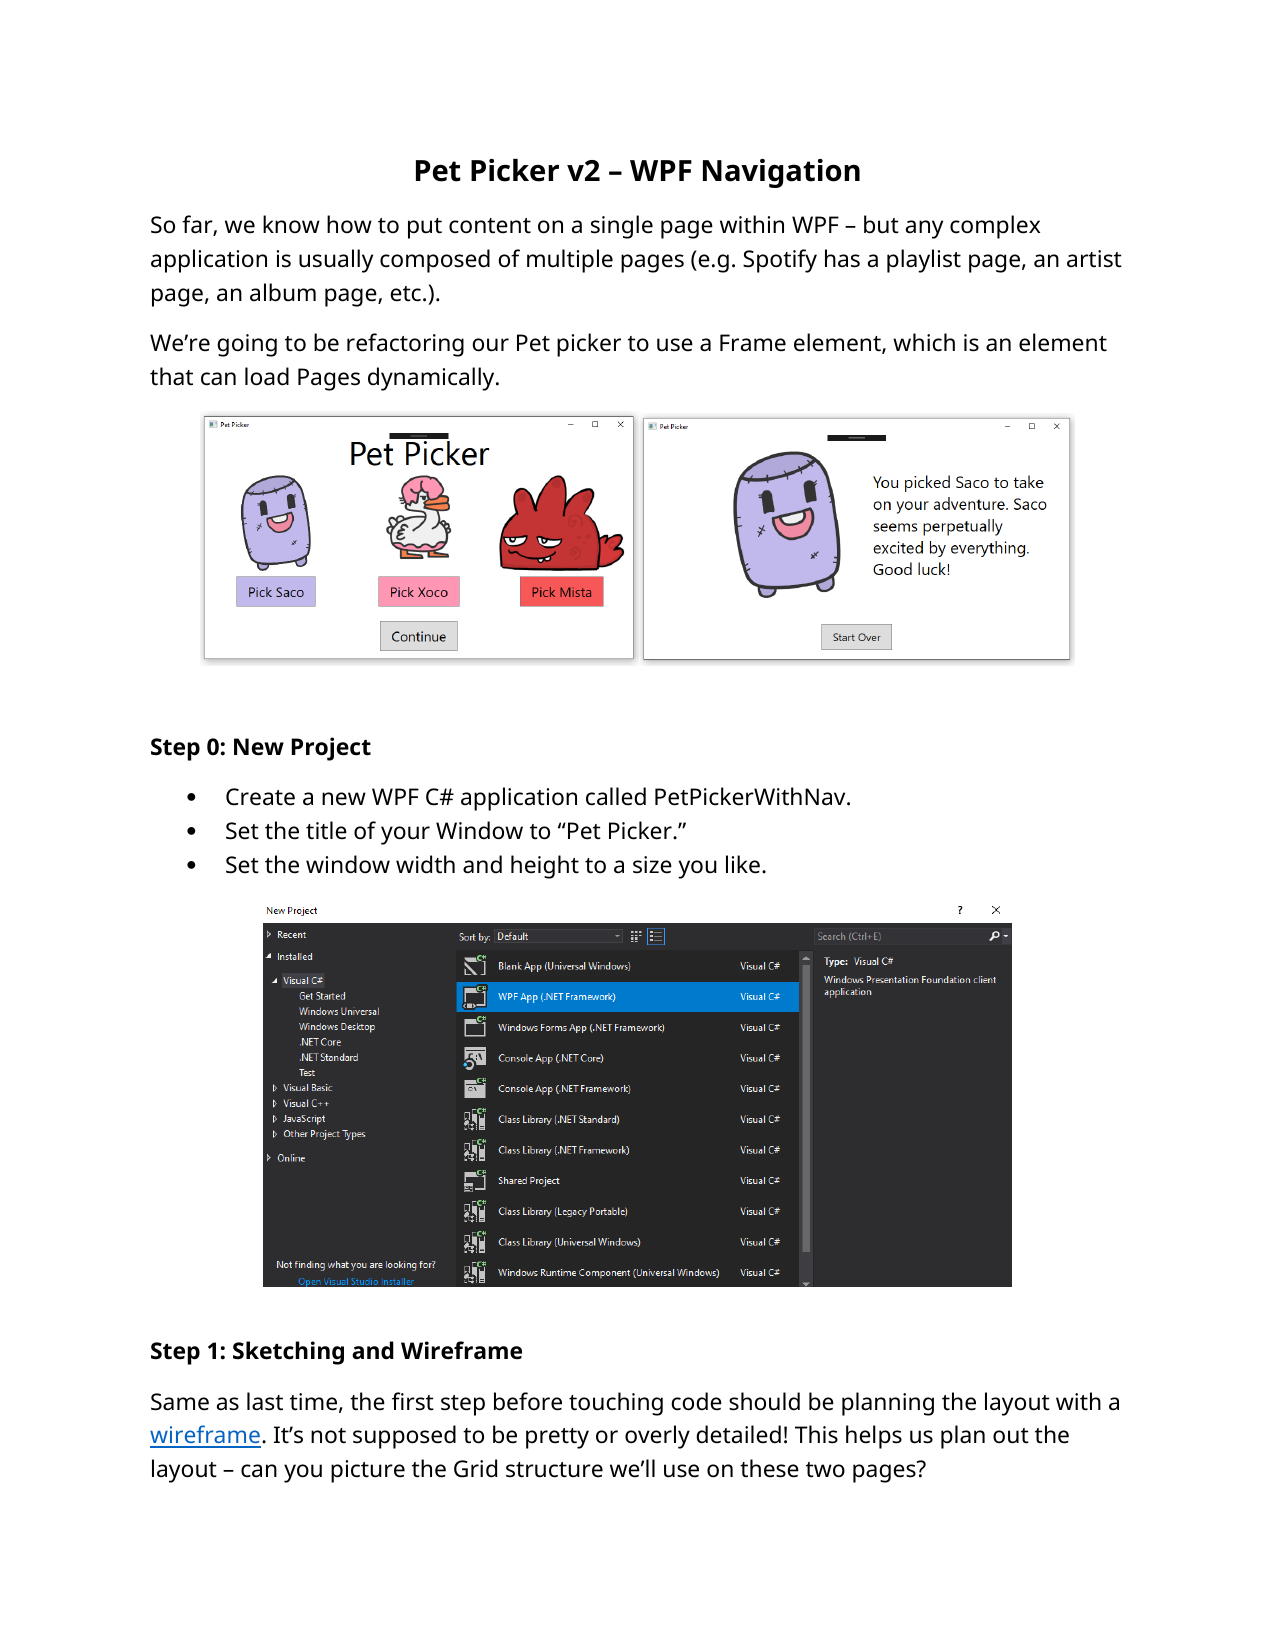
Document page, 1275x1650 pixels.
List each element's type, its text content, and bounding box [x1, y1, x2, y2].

text Step 0: New Project [150, 731, 1125, 762]
list Set the title of your Window to “Pet Picker.” [187, 815, 1125, 846]
text Pet Picker v2 – WPF Navigation [150, 150, 1125, 190]
picture [263, 899, 1012, 1287]
text Step 1: Sketching and Wireframe [150, 1335, 1125, 1367]
text We’re going to be refactoring our Pet picker to use a Frame element, which is an element that can load Pages dynamically. [150, 327, 1125, 392]
text Same as last time, the first step before touching code should be planning the layout with a wireframe. It’s not supposed to be pretty or overly detailed! This helps us plan out the layout – can you picture the Grid structure we’ll use on these two pages? [150, 1386, 1125, 1484]
list Set the window width and height to a size you like. [187, 849, 1125, 880]
text So far, we know how to put content on a single page within WPF – but any complex application is usually composed of multiple pages (e.g. Spotify has a playlist page, an artist page, an album page, etc.). [150, 209, 1125, 308]
list Create a new WPF C# application called PetPickerWithNav. [187, 781, 1125, 813]
picture [200, 411, 1075, 666]
